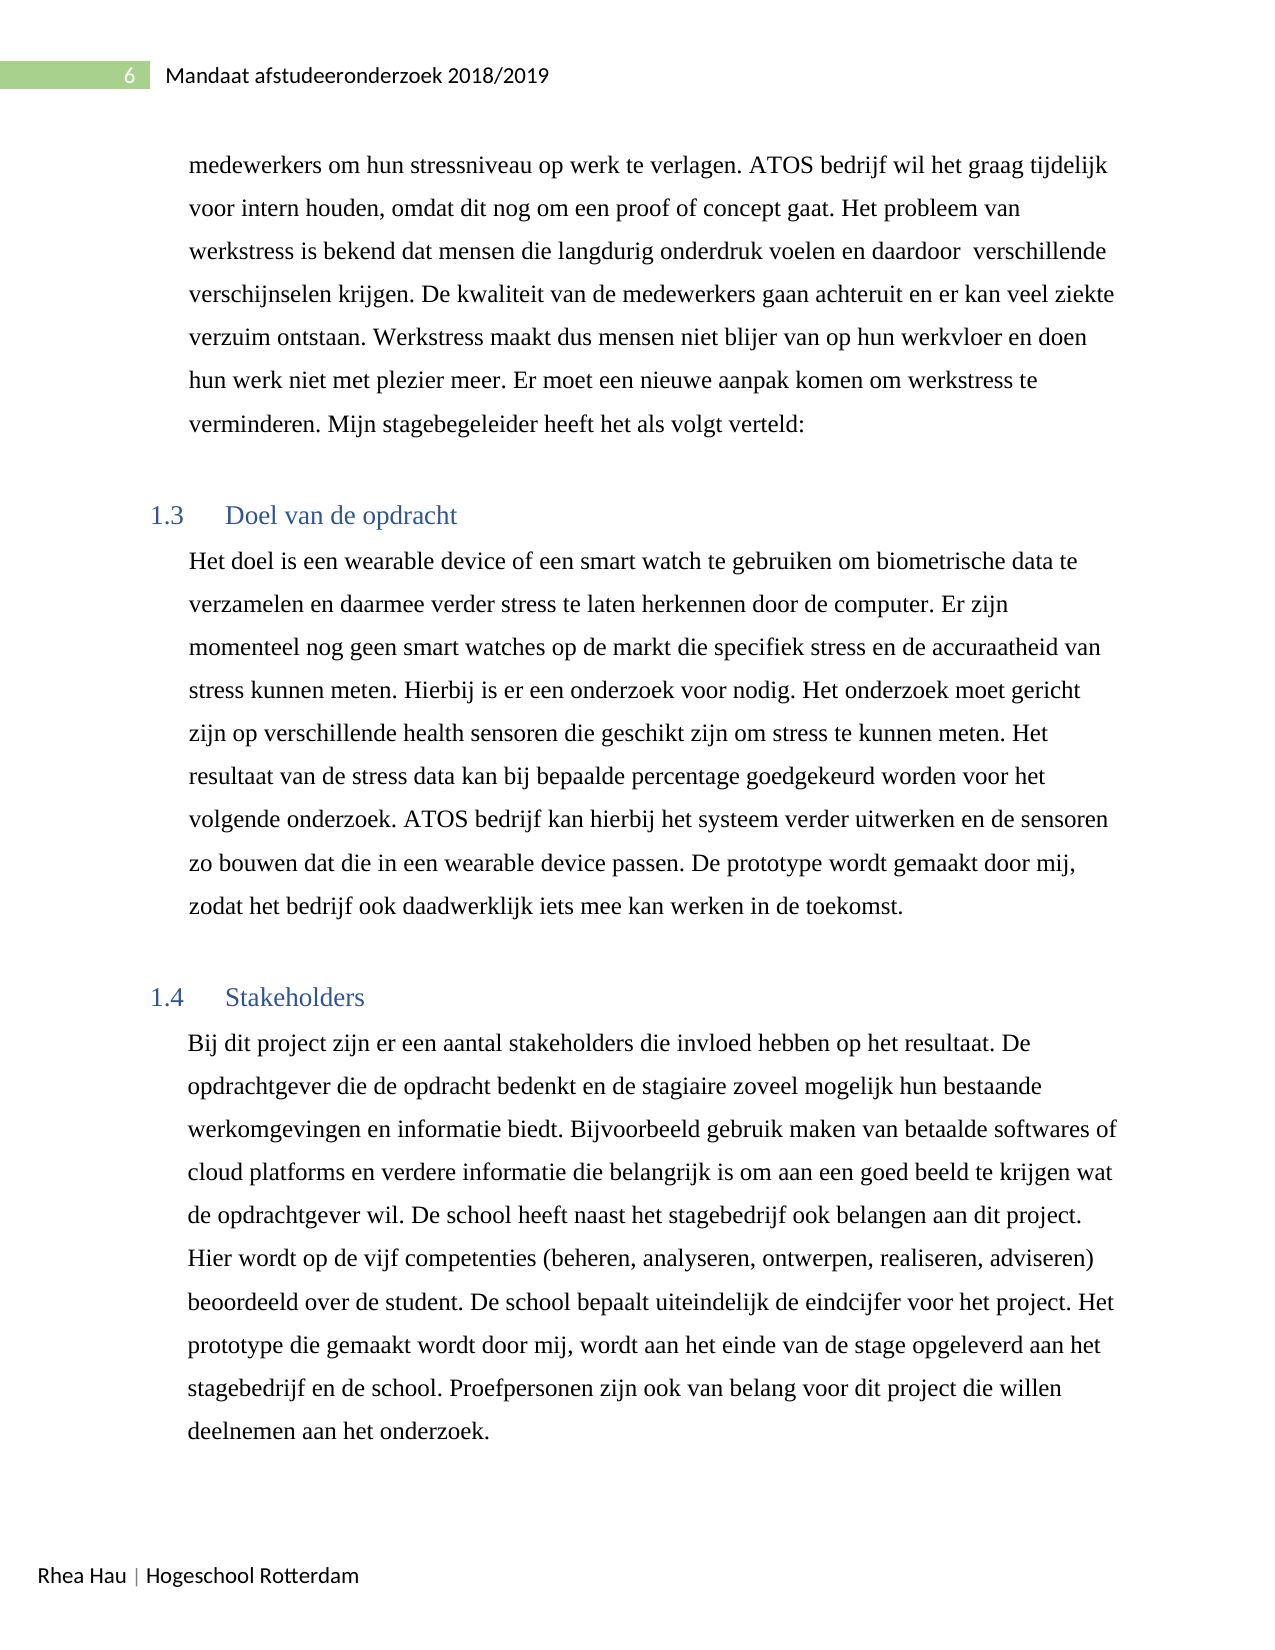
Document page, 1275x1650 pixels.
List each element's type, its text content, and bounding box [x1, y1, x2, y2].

subtitle 1.3 Doel van de opdracht [150, 499, 1125, 530]
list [189, 150, 1122, 437]
subtitle 1.4 Stakeholders [150, 981, 1125, 1012]
text Bij dit project zijn er een aantal stakeholders die invloed hebben op het resultaat. De opdrachtgever die de opdracht bedenkt en de stagiaire zoveel mogelijk hun bestaande werkomgevingen en informatie biedt. Bijvoorbeeld gebruik maken van betaalde softwares of cloud platforms en verdere informatie die belangrijk is om aan een goed beeld te krijgen wat de opdrachtgever wil. De school heeft naast het stagebedrijf ook belangen aan dit project. Hier wordt op de vijf competenties (beheren, analyseren, ontwerpen, realiseren, adviseren) beoordeeld over de student. De school bepaalt uiteindelijk de eindcijfer voor het project. Het prototype die gemaakt wordt door mij, wordt aan het einde van de stage opgeleverd aan het stagebedrijf en de school. Proefpersonen zijn ook van belang voor dit project die willen deelnemen aan het onderzoek. [187, 1028, 1125, 1445]
list Het doel is een wearable device of een smart watch te gebruiken om biometrische data te verzamelen en daarmee verder stress te laten herkennen door de computer. Er zijn momenteel nog geen smart watches op de markt die specifiek stress en de accuraatheid van stress kunnen meten. Hierbij is er een onderzoek voor nodig. Het onderzoek moet gericht zijn op verschillende health sensoren die geschikt zijn om stress te kunnen meten. Het resultaat van de stress data kan bij bepaalde percentage goedgekeurd worden voor het volgende onderzoek. ATOS bedrijf kan hierbij het systeem verder uitwerken en de sensoren zo bouwen dat die in een wearable device passen. De prototype wordt gemaakt door mij, zodat het bedrijf ook daadwerklijk iets mee kan werken in de toekomst. [189, 546, 1122, 919]
